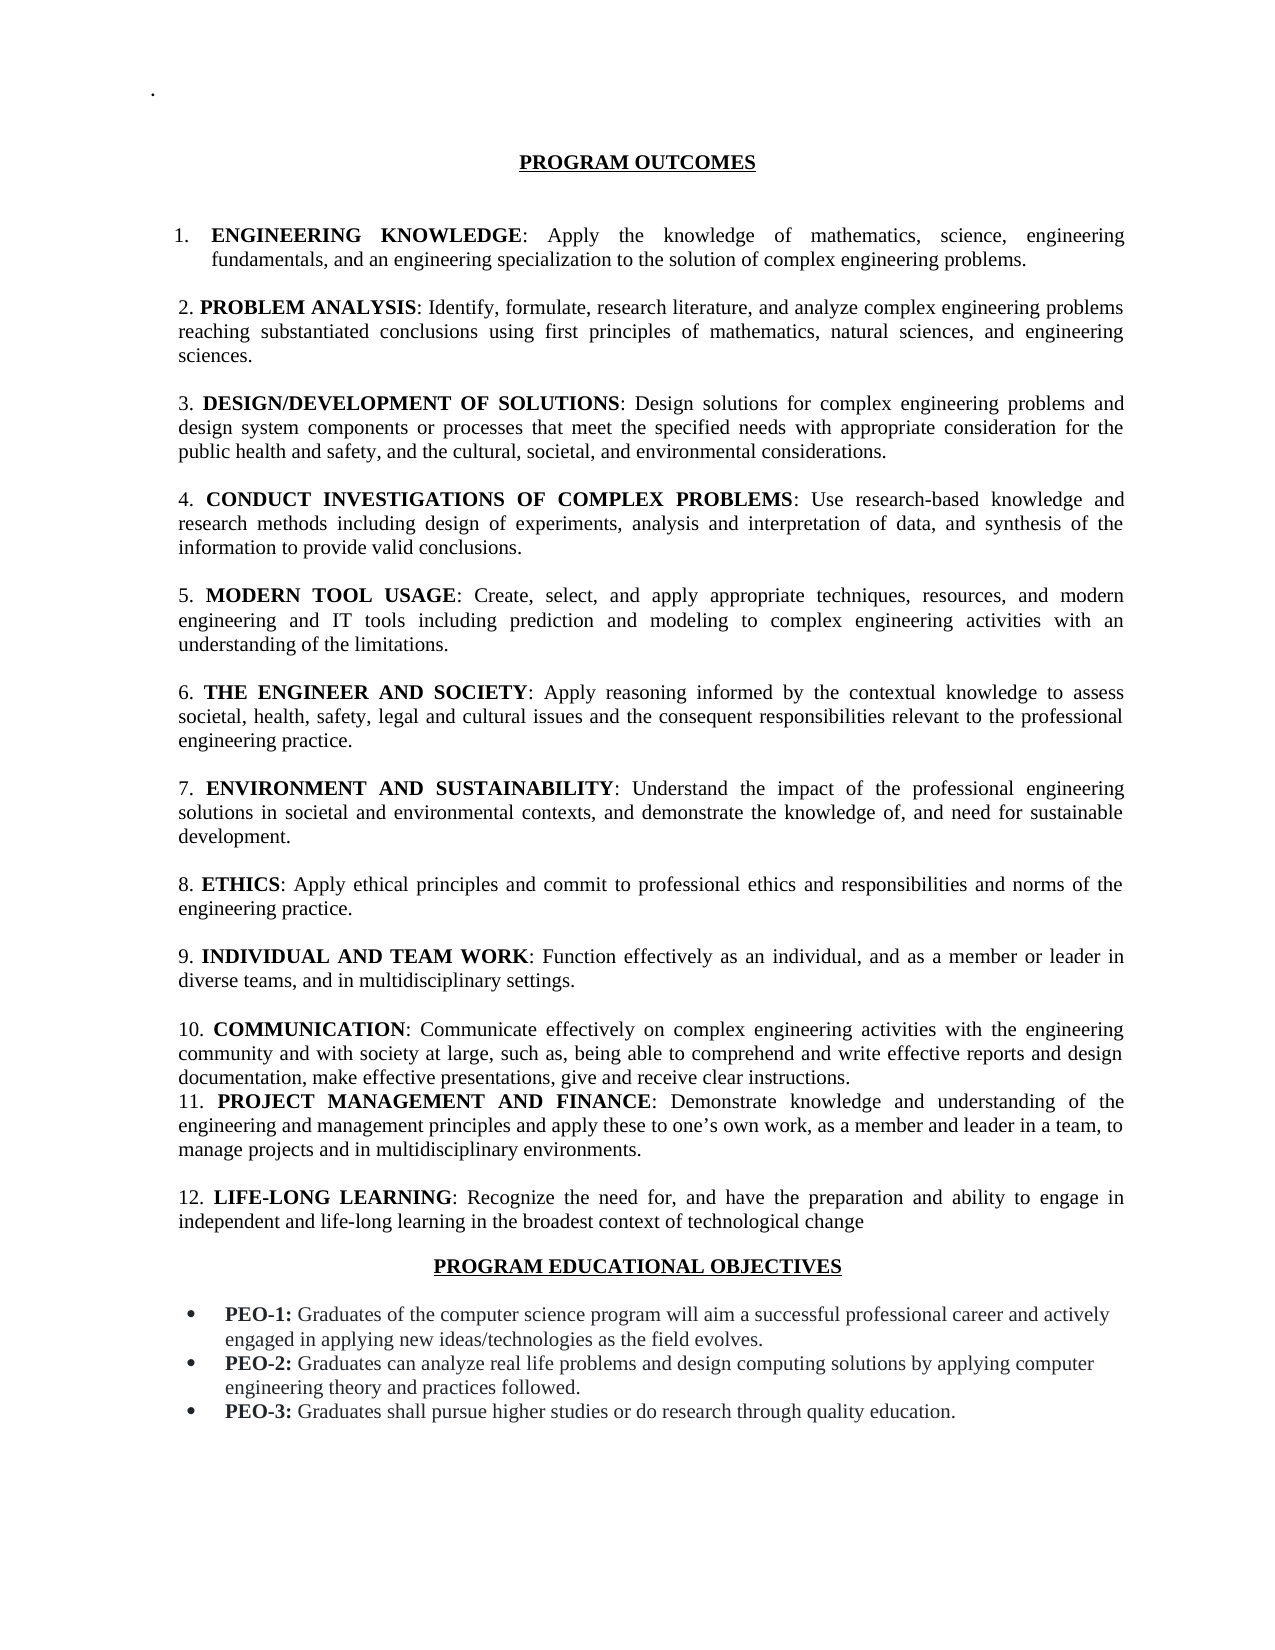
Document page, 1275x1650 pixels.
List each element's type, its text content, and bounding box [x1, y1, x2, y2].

text 12. LIFE-LONG LEARNING: Recognize the need for, and have the preparation and ability to engage in independent and life-long learning in the broadest context of technological change [178, 1185, 1125, 1233]
text 9. INDIVIDUAL AND TEAM WORK: Function effectively as an individual, and as a member or leader in diverse teams, and in multidisciplinary settings. [178, 944, 1125, 992]
text PROGRAM EDUCATIONAL OBJECTIVES [150, 1254, 1125, 1278]
text PROGRAM OUTCOMES [150, 150, 1125, 174]
text 10. COMMUNICATION: Communicate effectively on complex engineering activities with the engineering community and with society at large, such as, being able to comprehend and write effective reports and design documentation, make effective presentations, give and receive clear instructions. [178, 1017, 1125, 1089]
text 6. THE ENGINEER AND SOCIETY: Apply reasoning informed by the contextual knowledge to assess societal, health, safety, legal and cultural issues and the consequent responsibilities relevant to the professional engineering practice. [178, 680, 1125, 752]
text 7. ENVIRONMENT AND SUSTAINABILITY: Understand the impact of the professional engineering solutions in societal and environmental contexts, and demonstrate the knowledge of, and need for sustainable development. [178, 776, 1125, 848]
list PEO-1: Graduates of the computer science program will aim a successful professional career and actively engaged in applying new ideas/technologies as the field evolves. [187, 1302, 1125, 1351]
text 3. DESIGN/DEVELOPMENT OF SOLUTIONS: Design solutions for complex engineering problems and design system components or processes that meet the specified needs with appropriate consideration for the public health and safety, and the cultural, societal, and environmental considerations. [178, 391, 1125, 463]
text 8. ETHICS: Apply ethical principles and commit to professional ethics and responsibilities and norms of the engineering practice. [178, 872, 1125, 920]
list PEO-3: Graduates shall pursue higher studies or do research through quality education. [187, 1399, 1125, 1423]
list ENGINEERING KNOWLEDGE: Apply the knowledge of mathematics, science, engineering fundamentals, and an engineering specialization to the solution of complex engineering problems. [173, 222, 1125, 271]
text 11. PROJECT MANAGEMENT AND FINANCE: Demonstrate knowledge and understanding of the engineering and management principles and apply these to one’s own work, as a member and leader in a team, to manage projects and in multidisciplinary environments. [178, 1089, 1125, 1161]
text 4. CONDUCT INVESTIGATIONS OF COMPLEX PROBLEMS: Use research-based knowledge and research methods including design of experiments, analysis and interpretation of data, and synthesis of the information to provide valid conclusions. [178, 487, 1125, 559]
text 2. PROBLEM ANALYSIS: Identify, formulate, research literature, and analyze complex engineering problems reaching substantiated conclusions using first principles of mathematics, natural sciences, and engineering sciences. [178, 295, 1125, 367]
list PEO-2: Graduates can analyze real life problems and design computing solutions by applying computer engineering theory and practices followed. [187, 1351, 1125, 1399]
text 5. MODERN TOOL USAGE: Create, select, and apply appropriate techniques, resources, and modern engineering and IT tools including prediction and modeling to complex engineering activities with an understanding of the limitations. [178, 583, 1125, 656]
